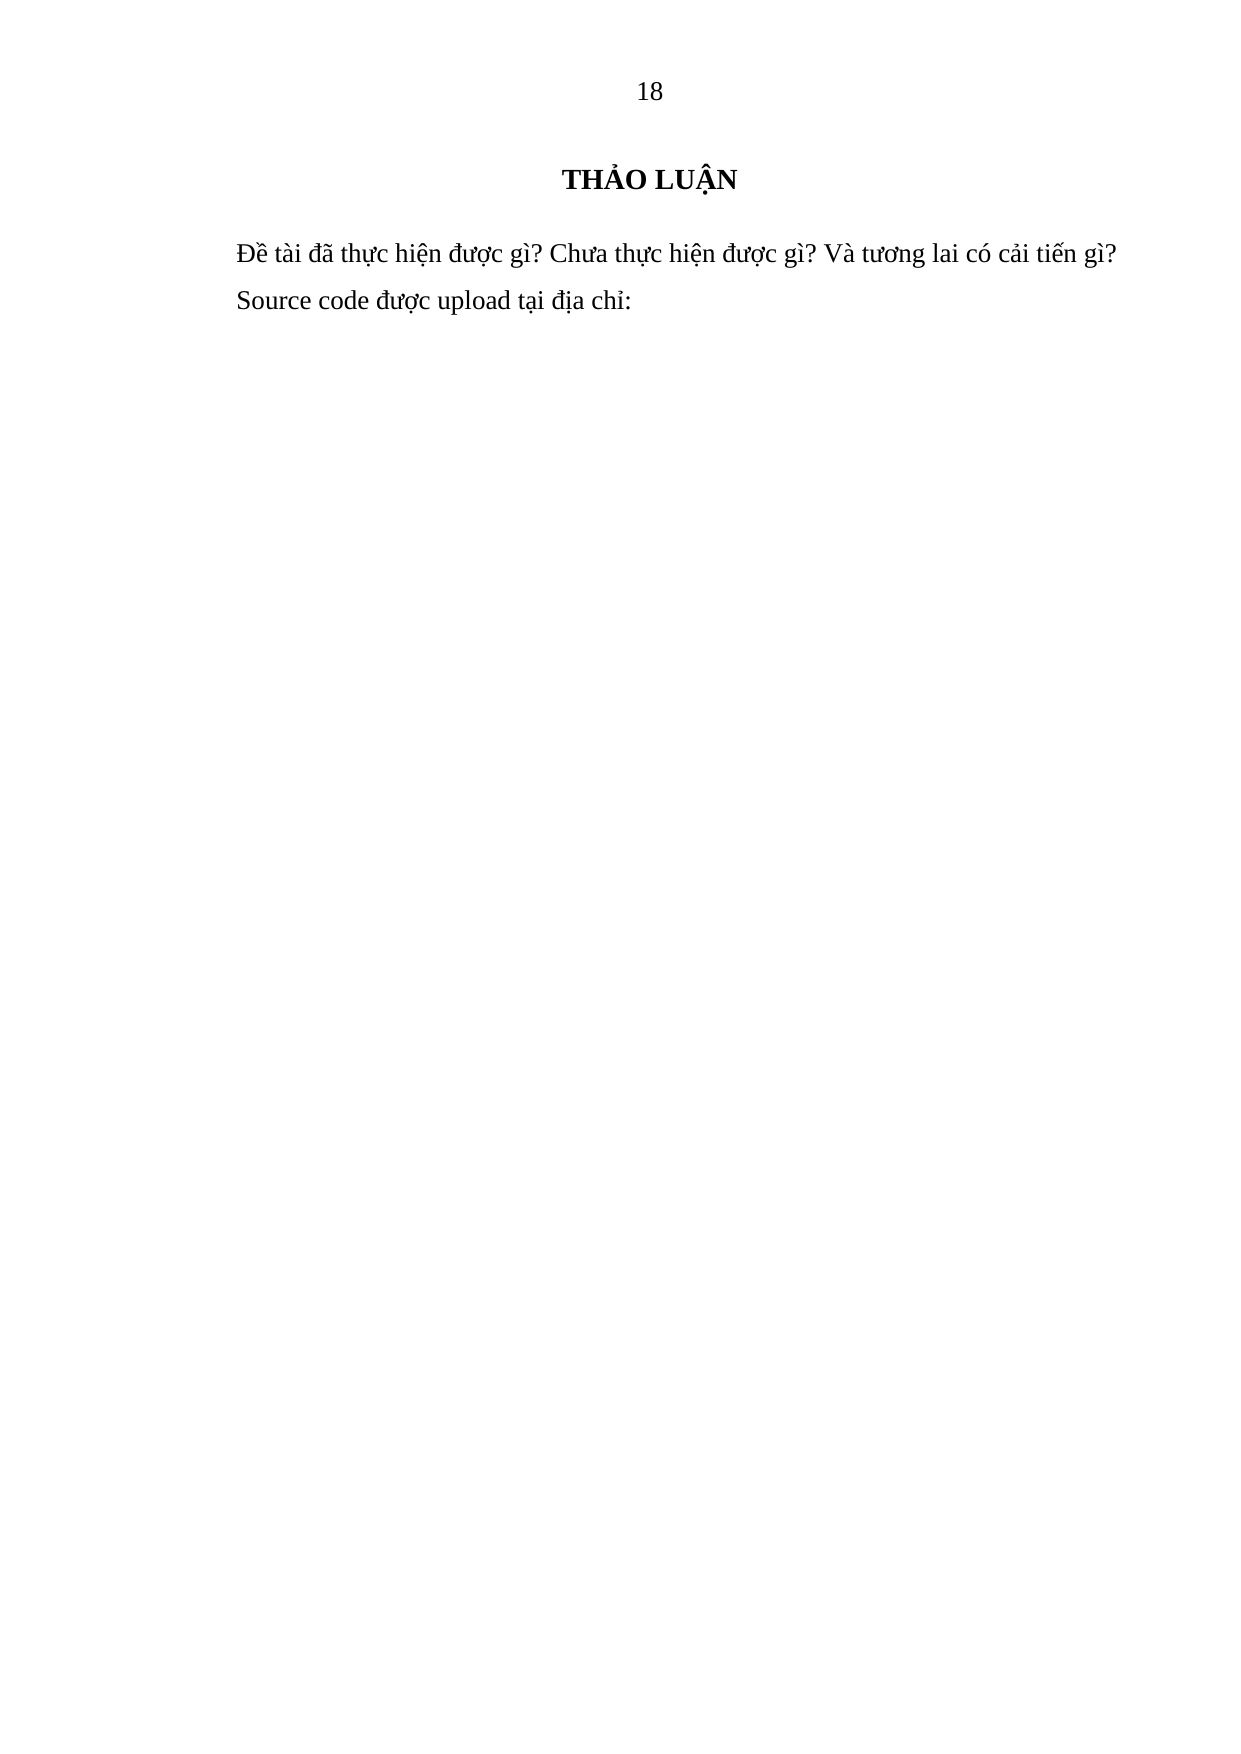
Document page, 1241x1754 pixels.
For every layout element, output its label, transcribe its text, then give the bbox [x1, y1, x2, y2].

subtitle THẢO LUẬN [177, 162, 1122, 196]
text Đề tài đã thực hiện được gì? Chưa thực hiện được gì? Và tương lai có cải tiến gì? [177, 238, 1122, 269]
text Source code được upload tại địa chỉ: [177, 284, 1122, 315]
